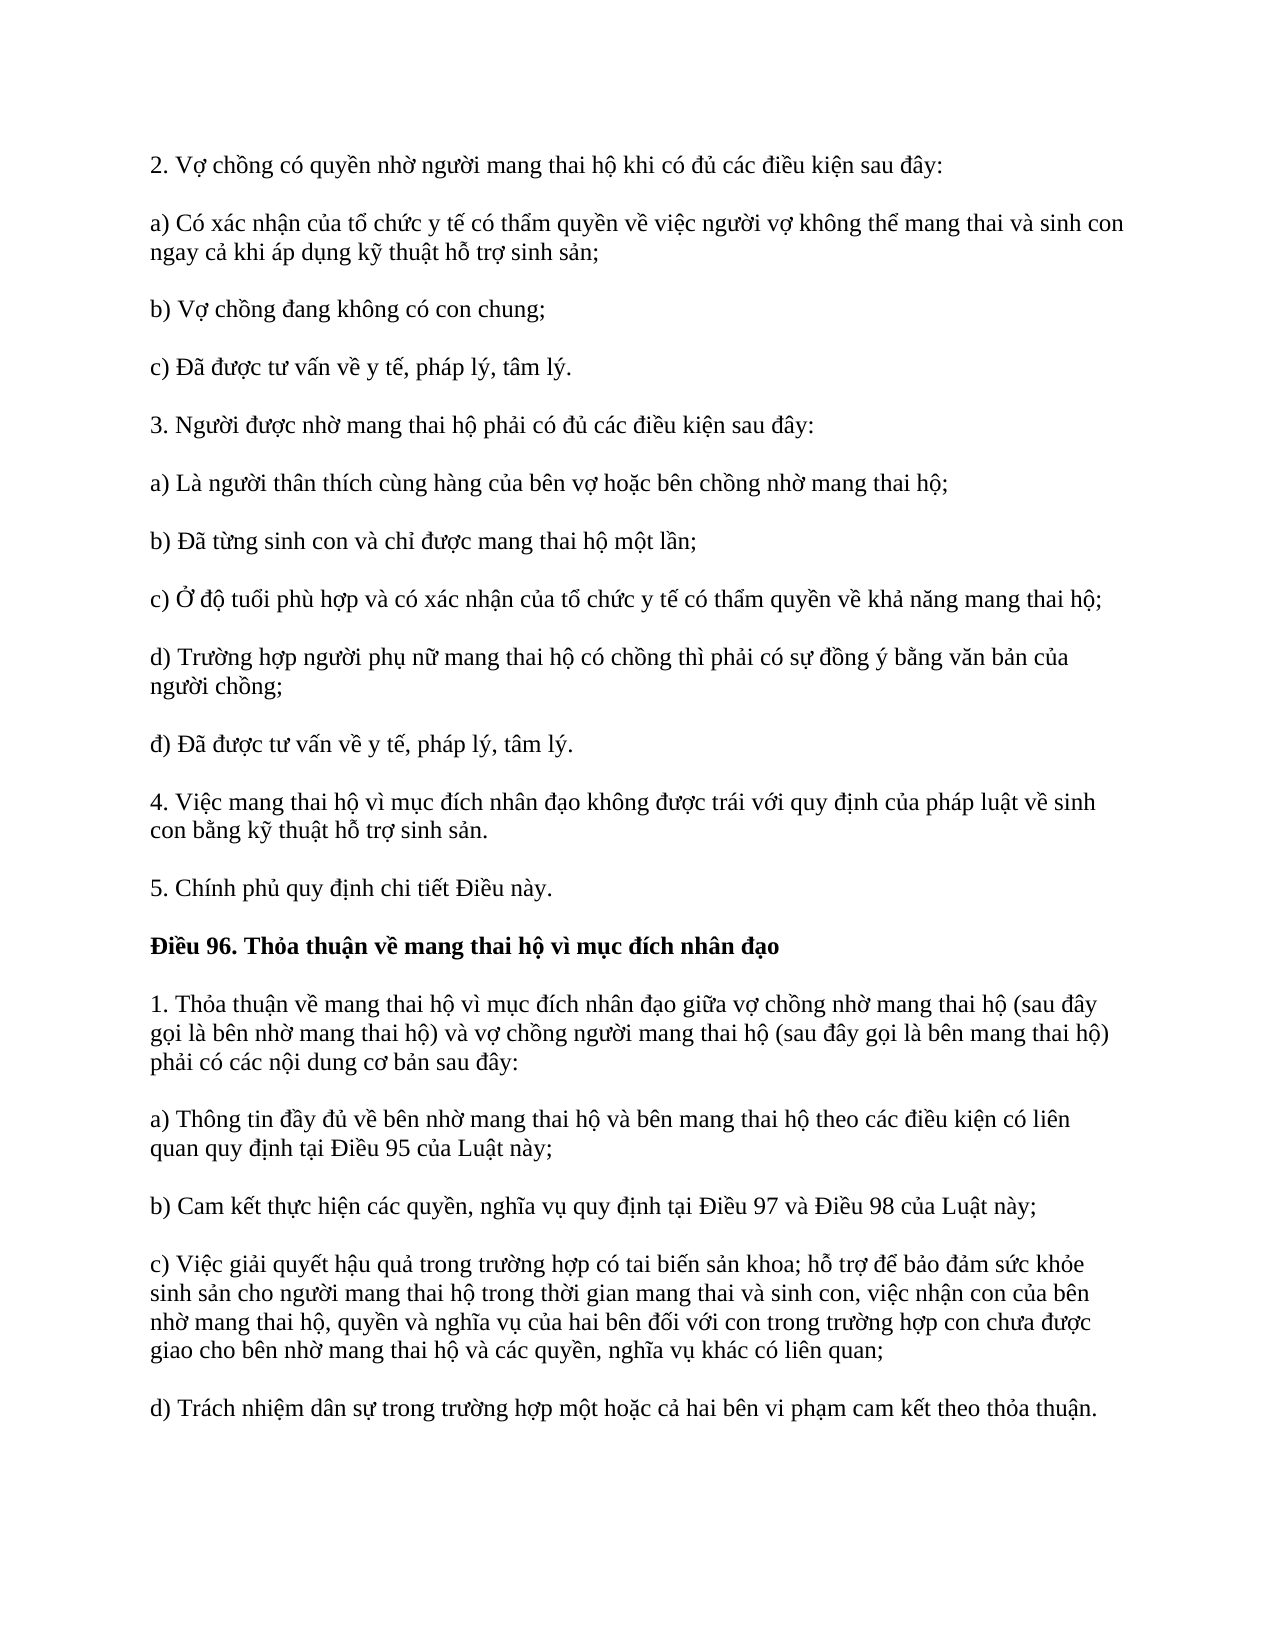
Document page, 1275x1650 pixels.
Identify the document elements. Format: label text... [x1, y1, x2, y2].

text b) Cam kết thực hiện các quyền, nghĩa vụ quy định tại Điều 97 và Điều 98 của Luật này; [150, 1191, 1125, 1220]
text c) Đã được tư vấn về y tế, pháp lý, tâm lý. [150, 352, 1125, 381]
text 2. Vợ chồng có quyền nhờ người mang thai hộ khi có đủ các điều kiện sau đây: [150, 150, 1125, 179]
text a) Thông tin đầy đủ về bên nhờ mang thai hộ và bên mang thai hộ theo các điều kiện có liên quan quy định tại Điều 95 của Luật này; [150, 1104, 1125, 1162]
text c) Việc giải quyết hậu quả trong trường hợp có tai biến sản khoa; hỗ trợ để bảo đảm sức khỏe sinh sản cho người mang thai hộ trong thời gian mang thai và sinh con, việc nhận con của bên nhờ mang thai hộ, quyền và nghĩa vụ của hai bên đối với con trong trường hợp con chưa được giao cho bên nhờ mang thai hộ và các quyền, nghĩa vụ khác có liên quan; [150, 1249, 1125, 1364]
text 5. Chính phủ quy định chi tiết Điều này. [150, 873, 1125, 902]
text b) Vợ chồng đang không có con chung; [150, 294, 1125, 323]
text d) Trách nhiệm dân sự trong trường hợp một hoặc cả hai bên vi phạm cam kết theo thỏa thuận. [150, 1393, 441, 1422]
text Điều 96. Thỏa thuận về mang thai hộ vì mục đích nhân đạo [150, 931, 1125, 960]
text a) Có xác nhận của tổ chức y tế có thẩm quyền về việc người vợ không thể mang thai và sinh con ngay cả khi áp dụng kỹ thuật hỗ trợ sinh sản; [150, 208, 1125, 265]
text 4. Việc mang thai hộ vì mục đích nhân đạo không được trái với quy định của pháp luật về sinh con bằng kỹ thuật hỗ trợ sinh sản. [150, 787, 1125, 844]
text b) Đã từng sinh con và chỉ được mang thai hộ một lần; [150, 526, 1125, 555]
text 3. Người được nhờ mang thai hộ phải có đủ các điều kiện sau đây: [150, 410, 1125, 439]
text d) Trường hợp người phụ nữ mang thai hộ có chồng thì phải có sự đồng ý bằng văn bản của người chồng; [150, 642, 1125, 699]
text d) Trách nhiệm dân sự trong trường hợp một hoặc cả hai bên vi phạm cam kết theo thỏa thuận. [553, 1393, 1125, 1422]
text đ) Đã được tư vấn về y tế, pháp lý, tâm lý. [150, 729, 1125, 757]
text a) Là người thân thích cùng hàng của bên vợ hoặc bên chồng nhờ mang thai hộ; [150, 468, 1125, 497]
text 1. Thỏa thuận về mang thai hộ vì mục đích nhân đạo giữa vợ chồng nhờ mang thai hộ (sau đây gọi là bên nhờ mang thai hộ) và vợ chồng người mang thai hộ (sau đây gọi là bên mang thai hộ) phải có các nội dung cơ bản sau đây: [150, 989, 1125, 1075]
text c) Ở độ tuổi phù hợp và có xác nhận của tổ chức y tế có thẩm quyền về khả năng mang thai hộ; [358, 584, 1125, 613]
